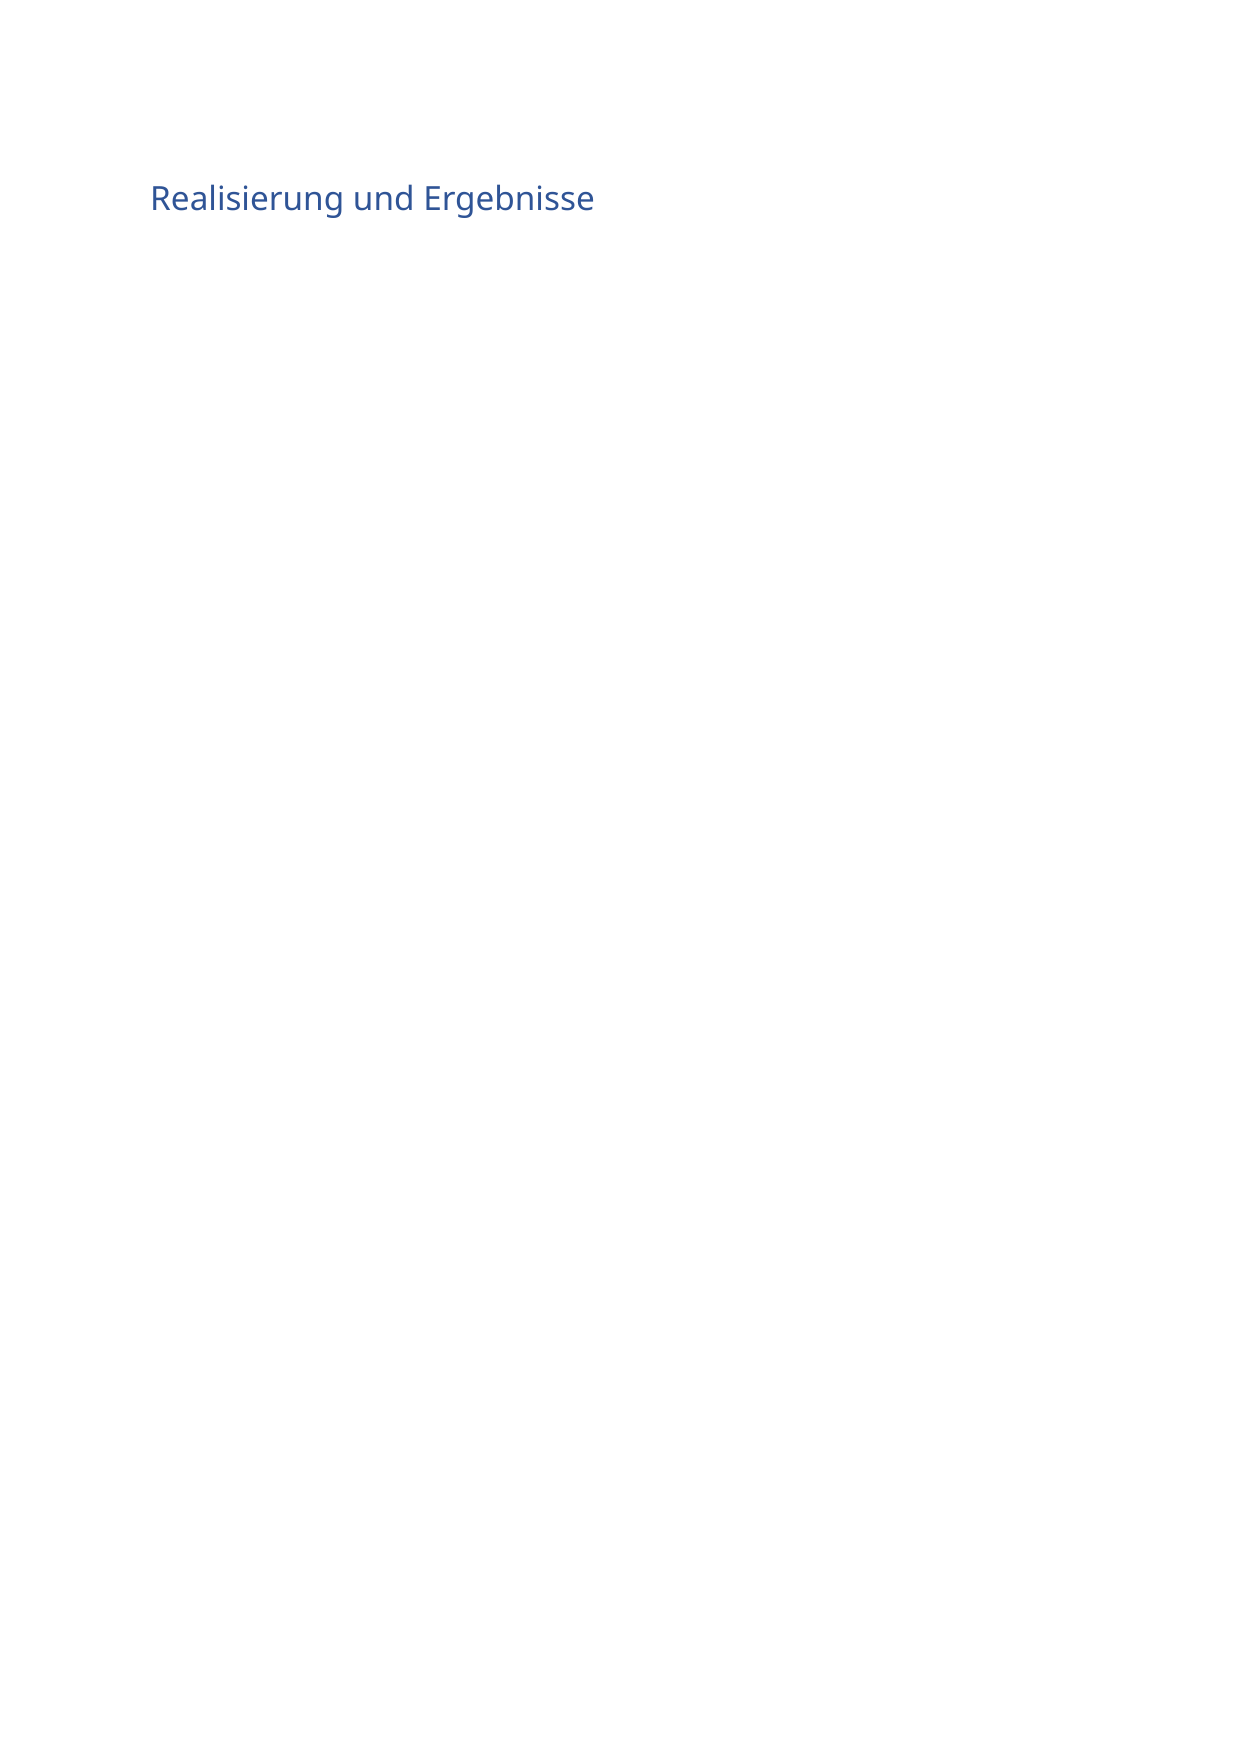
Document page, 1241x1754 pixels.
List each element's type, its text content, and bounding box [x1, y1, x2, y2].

subtitle Realisierung und Ergebnisse [150, 175, 1090, 220]
